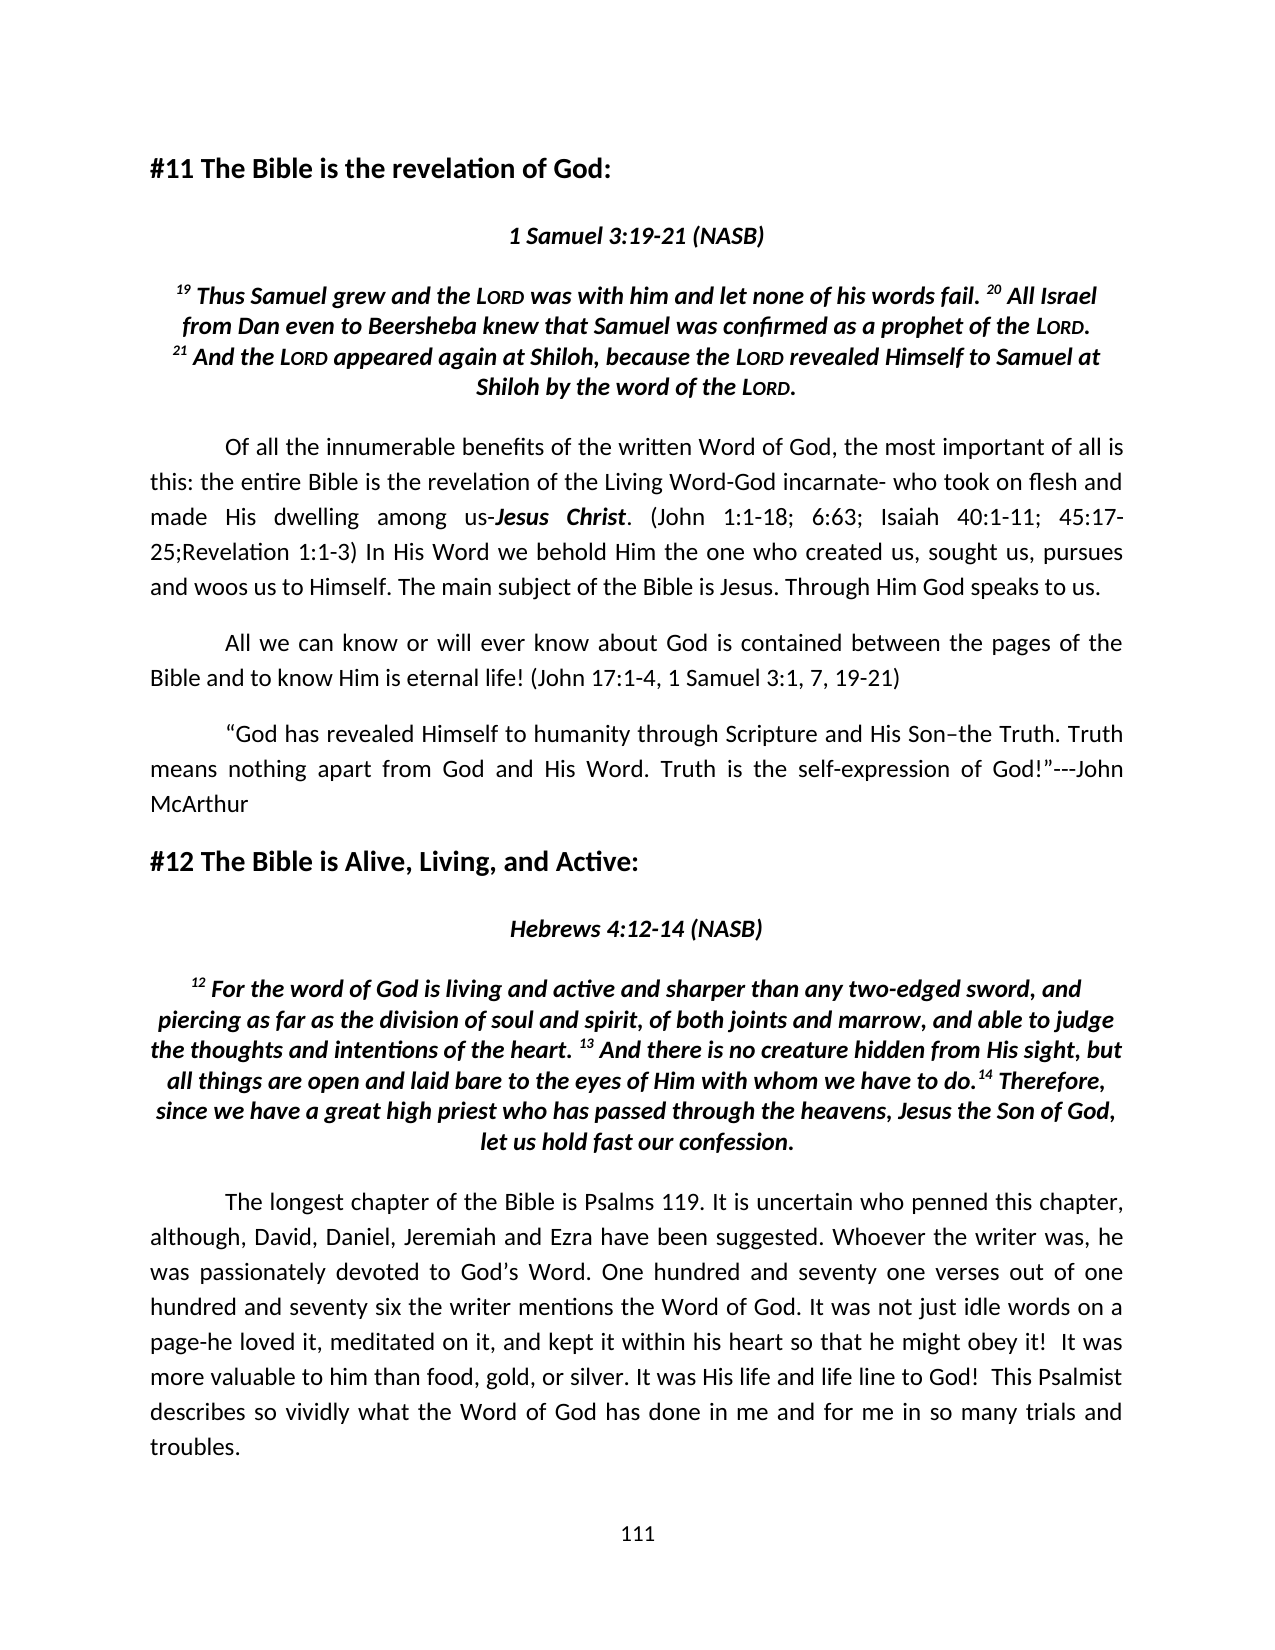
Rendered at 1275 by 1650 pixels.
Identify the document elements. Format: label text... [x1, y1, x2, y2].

text Hebrews 4:12-14 (NASB) [150, 914, 1125, 944]
text Of all the innumerable benefits of the written Word of God, the most important of all is this: the entire Bible is the revelation of the Living Word-God incarnate- who took on flesh and made His dwelling among us-Jesus Christ. (John 1:1-18; 6:63; Isaiah 40:1-11; 45:17-25;Revelation 1:1-3) In His Word we behold Him the one who created us, sought us, pursues and woos us to Himself. The main subject of the Bible is Jesus. Through Him God speaks to us. [150, 431, 1125, 602]
text The longest chapter of the Bible is Psalms 119. It is uncertain who penned this chapter, although, David, Daniel, Jeremiah and Ezra have been suggested. Whoever the writer was, he was passionately devoted to God’s Word. One hundred and seventy one verses out of one hundred and seventy six the writer mentions the Word of God. It was not just idle words on a page-he loved it, meditated on it, and kept it within his heart so that he might obey it! It was more valuable to him than food, gold, or silver. It was His life and life line to God! This Psalmist describes so vividly what the Word of God has done in me and for me in so many trials and troubles. [150, 1186, 1125, 1461]
text “God has revealed Himself to humanity through Scripture and His Son–the Truth. Truth means nothing apart from God and His Word. Truth is the self-expression of God!”---John McArthur [150, 718, 1125, 818]
text 12 For the word of God is living and active and sharper than any two-edged sword, and piercing as far as the division of soul and spirit, of both joints and marrow, and able to judge the thoughts and intentions of the heart. 13 And there is no creature hidden from His sight, but all things are open and laid bare to the eyes of Him with whom we have to do.14 Therefore, since we have a great high priest who has passed through the heavens, Jesus the Son of God, let us hold fast our confession.Cross references: [150, 973, 1125, 1156]
text #11 The Bible is the revelation of God: [150, 150, 1125, 186]
text 19 Thus Samuel grew and the Lord was with him and let none of his words fail. 20 All Israel from Dan even to Beersheba knew that Samuel was confirmed as a prophet of the Lord. 21 And the Lord appeared again at Shiloh, because the Lord revealed Himself to Samuel at Shiloh by the word of the Lord. [150, 280, 1125, 402]
text All we can know or will ever know about God is contained between the pages of the Bible and to know Him is eternal life! (John 17:1-4, 1 Samuel 3:1, 7, 19-21) [150, 627, 1125, 692]
text 1 Samuel 3:19-21 (NASB) [150, 220, 1125, 251]
text #12 The Bible is Alive, Living, and Active: [150, 843, 1125, 879]
